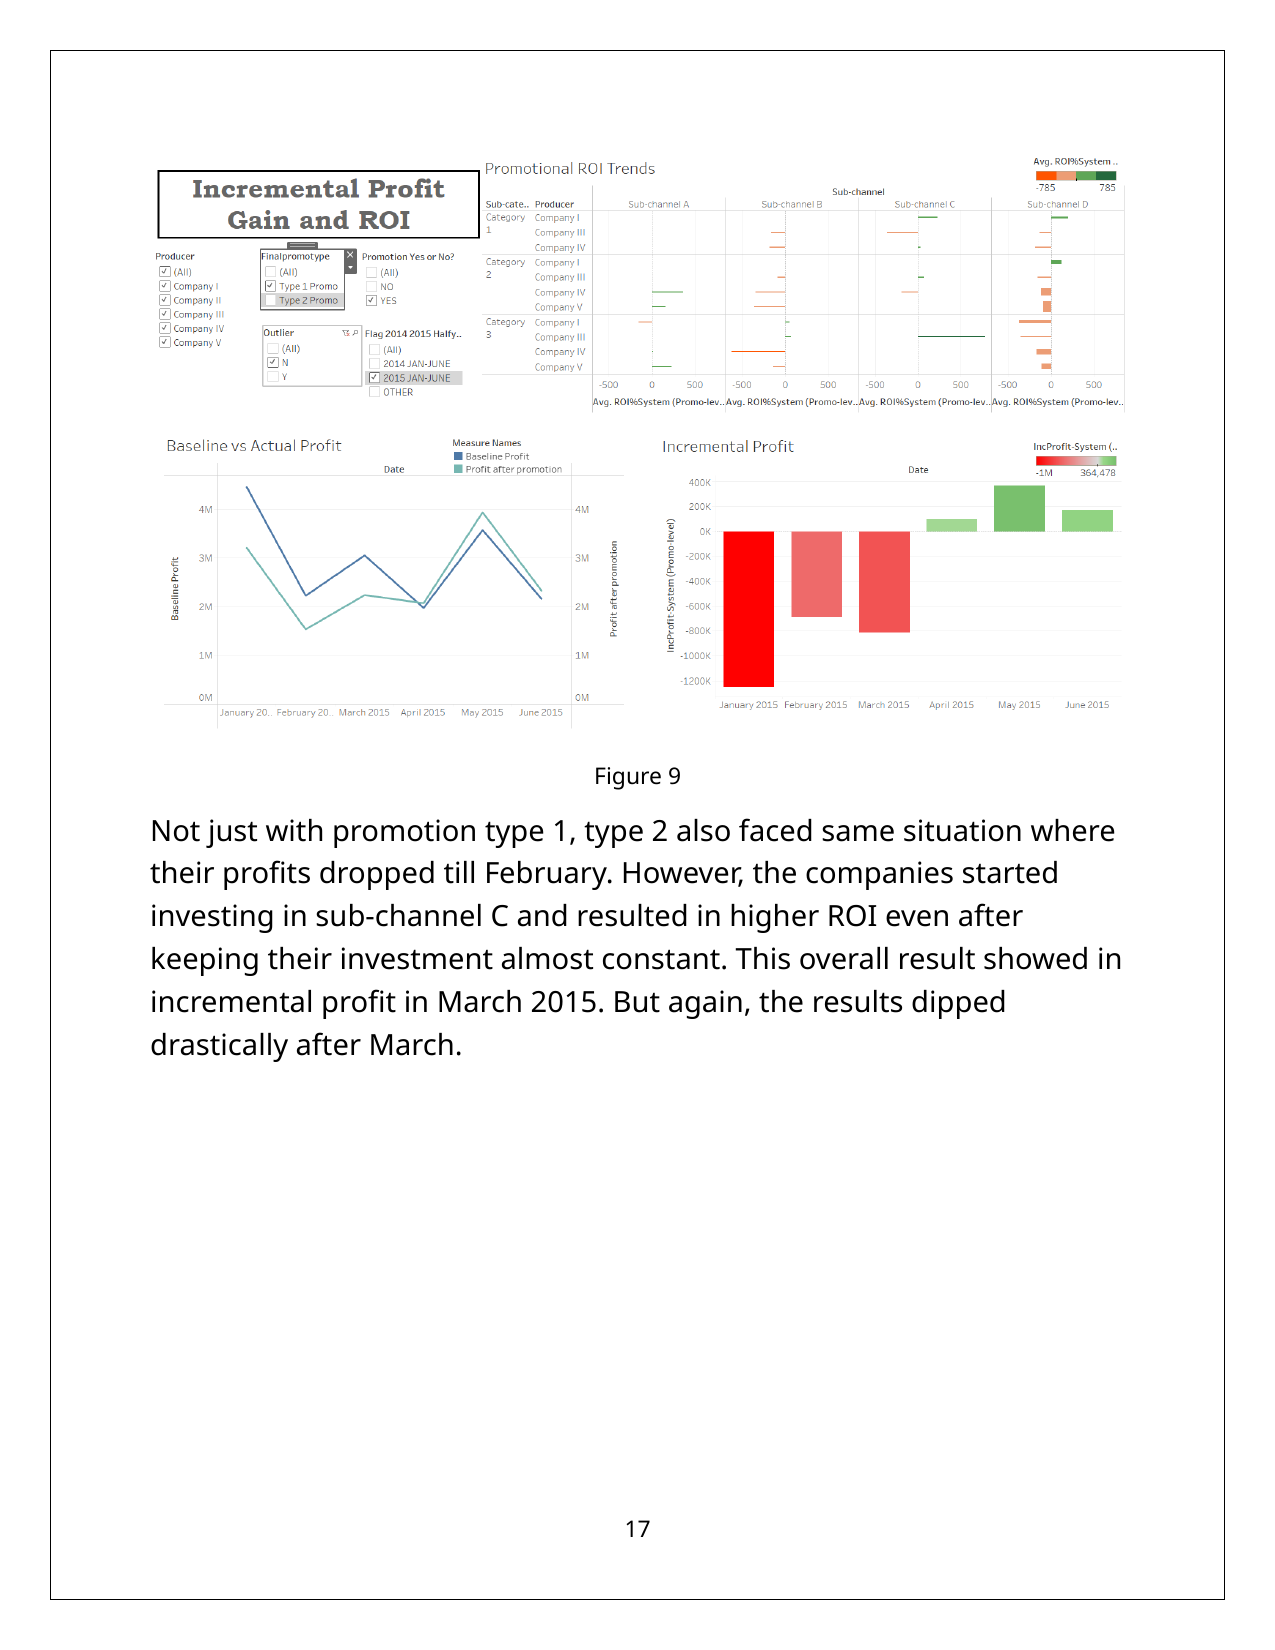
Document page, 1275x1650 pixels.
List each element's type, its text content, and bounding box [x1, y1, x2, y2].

text Not just with promotion type 1, type 2 also faced same situation where their profits dropped till February. However, the companies started investing in sub-channel C and resulted in higher ROI even after keeping their investment almost constant. This overall result showed in incremental profit in March 2015. But again, the results dipped drastically after March. [150, 810, 1125, 1064]
text Figure 9 [150, 759, 1125, 791]
picture [150, 150, 1125, 741]
